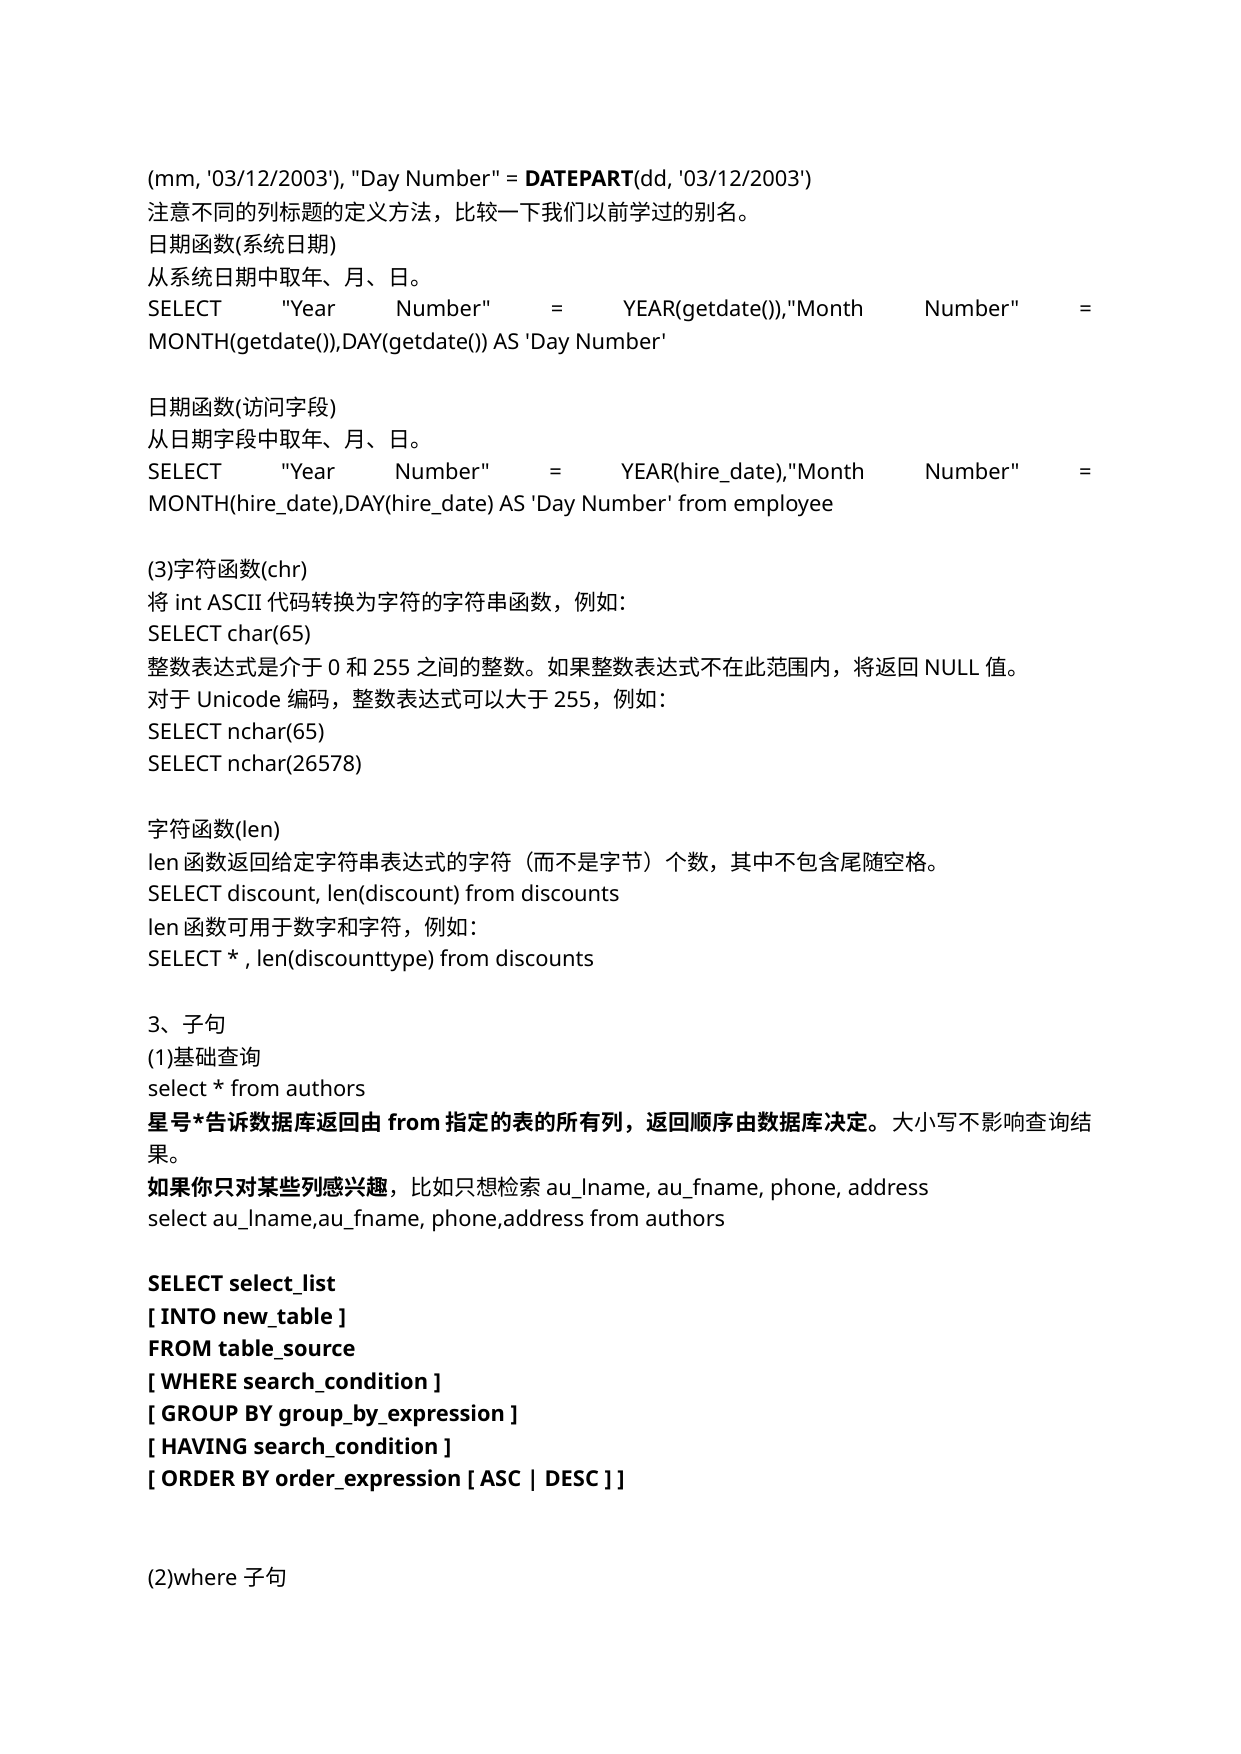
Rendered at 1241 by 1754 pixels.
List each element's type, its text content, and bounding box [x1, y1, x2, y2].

text 星号*告诉数据库返回由from指定的表的所有列，返回顺序由数据库决定。大小写不影响查询结果。 [148, 1104, 1092, 1169]
text 注意不同的列标题的定义方法，比较一下我们以前学过的别名。 [148, 194, 1092, 227]
text 将 int ASCII 代码转换为字符的字符串函数，例如： [148, 584, 1092, 617]
text SELECT select_list [ INTO new_table ] FROM table_source [ WHERE search_condition ] [ GROUP BY group_by_expression ] [ HAVING search_condition ] [ ORDER BY order_expression [ ASC | DESC ] ] [148, 1267, 1092, 1494]
text SELECT nchar(65) [148, 714, 1092, 747]
text SELECT char(65) [148, 617, 1092, 649]
text SELECT "Year Number" = YEAR(getdate()),"Month Number" = MONTH(getdate()),DAY(getdate()) AS 'Day Number' [148, 292, 1092, 357]
text (3)字符函数(chr) [148, 552, 1092, 584]
text 日期函数(访问字段) [148, 389, 1092, 422]
text 整数表达式是介于 0 和 255 之间的整数。如果整数表达式不在此范围内，将返回 NULL 值。 [148, 649, 1092, 682]
text (1)基础查询 [148, 1039, 1092, 1072]
text 3、子句 [148, 1007, 1092, 1039]
text SELECT "Year Number" = YEAR(hire_date),"Month Number" = MONTH(hire_date),DAY(hire_date) AS 'Day Number' from employee [148, 454, 1092, 519]
text select au_lname,au_fname, phone,address from authors [148, 1202, 1092, 1234]
text (mm, '03/12/2003'), "Day Number" = DATEPART(dd, '03/12/2003') [148, 162, 1092, 194]
text 日期函数(系统日期) [148, 227, 1092, 259]
text 对于 Unicode 编码，整数表达式可以大于255，例如： [148, 682, 1092, 714]
text len函数返回给定字符串表达式的字符（而不是字节）个数，其中不包含尾随空格。 [148, 844, 1092, 877]
text 从日期字段中取年、月、日。 [148, 422, 1092, 454]
text (2)where 子句 [148, 1559, 1092, 1592]
text len函数可用于数字和字符，例如： [148, 909, 1092, 942]
text 字符函数(len) [148, 812, 1092, 844]
text SELECT discount, len(discount) from discounts [148, 877, 1092, 909]
text 从系统日期中取年、月、日。 [148, 259, 1092, 292]
text SELECT nchar(26578) [148, 747, 1092, 779]
text SELECT * , len(discounttype) from discounts [148, 942, 1092, 974]
text 如果你只对某些列感兴趣，比如只想检索au_lname, au_fname, phone, address [148, 1169, 1092, 1202]
text select * from authors [148, 1072, 1092, 1104]
